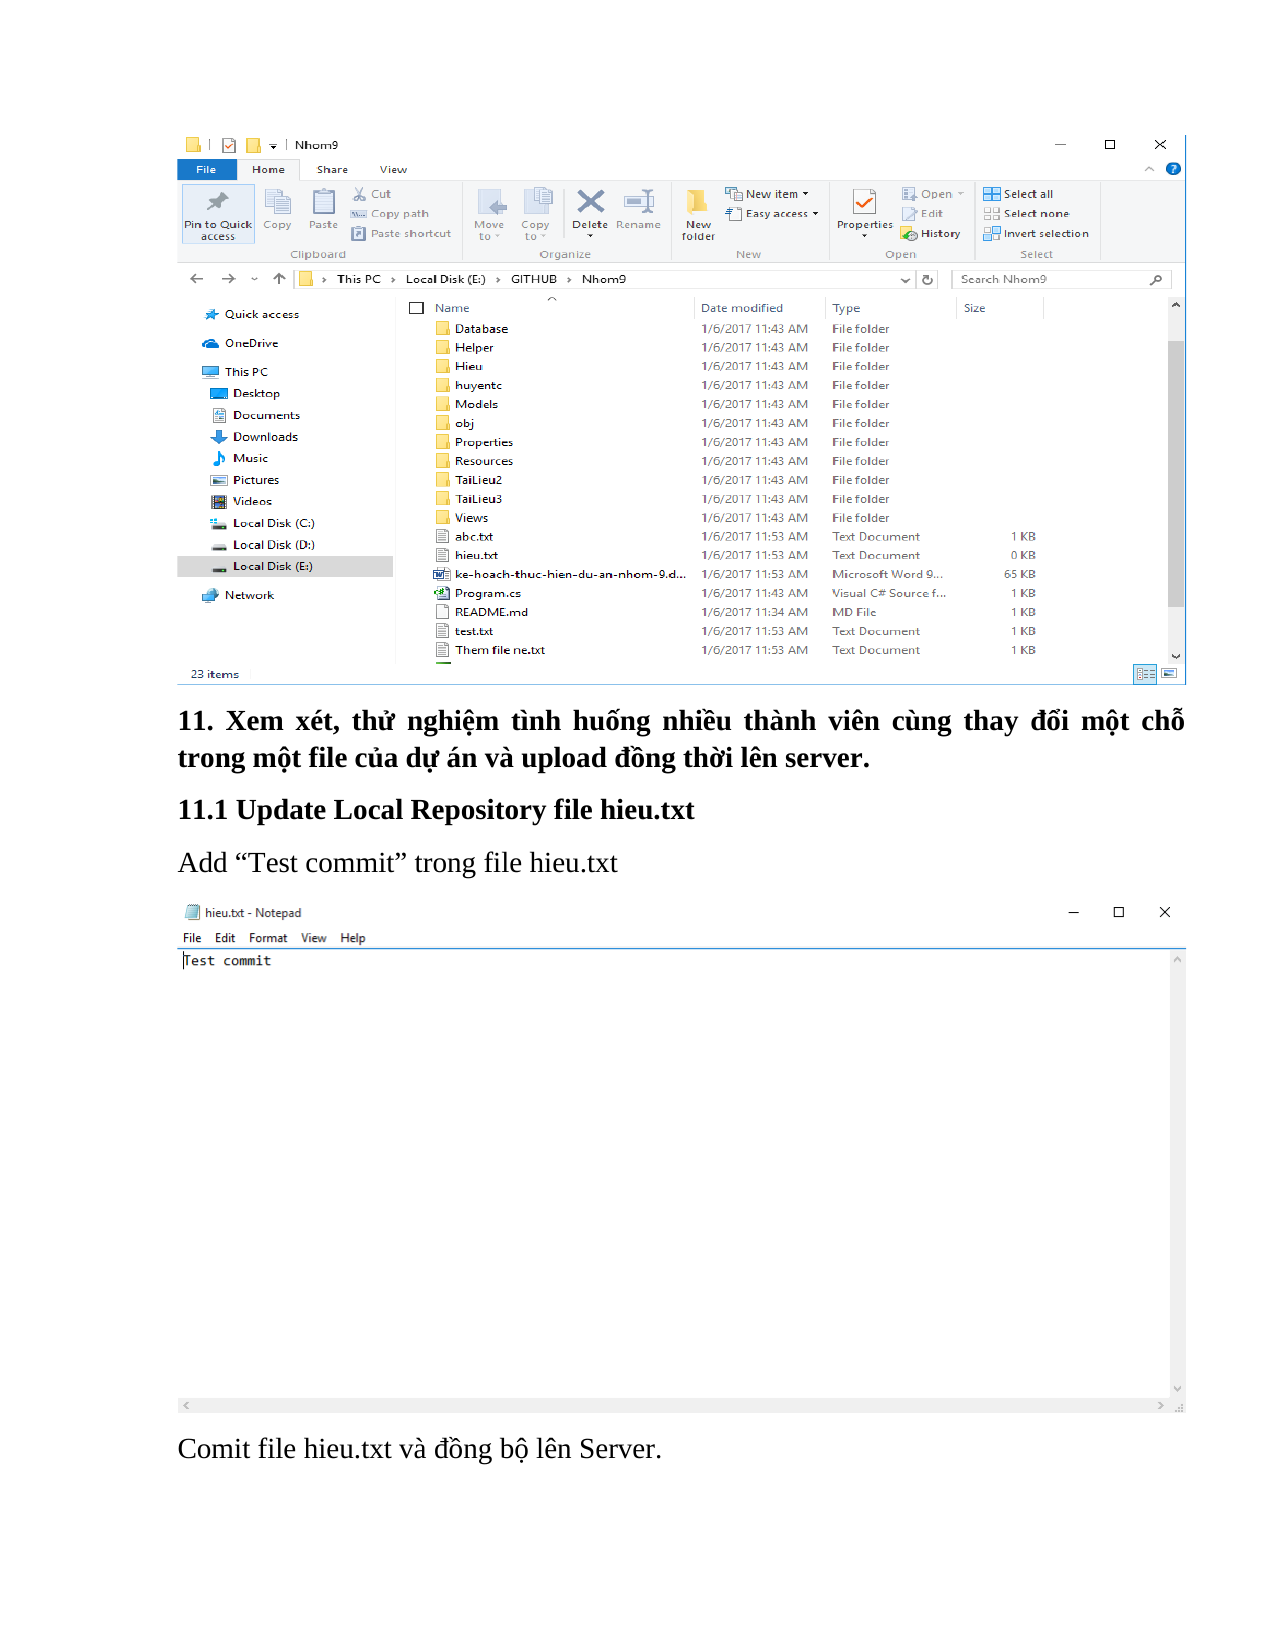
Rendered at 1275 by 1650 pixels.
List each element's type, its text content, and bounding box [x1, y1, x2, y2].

picture [177, 898, 1187, 1413]
text 11. Xem xét, thử nghiệm tình huống nhiều thành viên cùng thay đổi một chỗ trong một file của dự án và upload đồng thời lên server. [177, 703, 1186, 773]
picture [177, 135, 1187, 685]
text 11.1 Update Local Repository file hieu.txt [177, 792, 1186, 826]
text Add “Test commit” trong file hieu.txt [177, 845, 1186, 879]
text Comit file hieu.txt và đồng bộ lên Server. [177, 1431, 1186, 1465]
